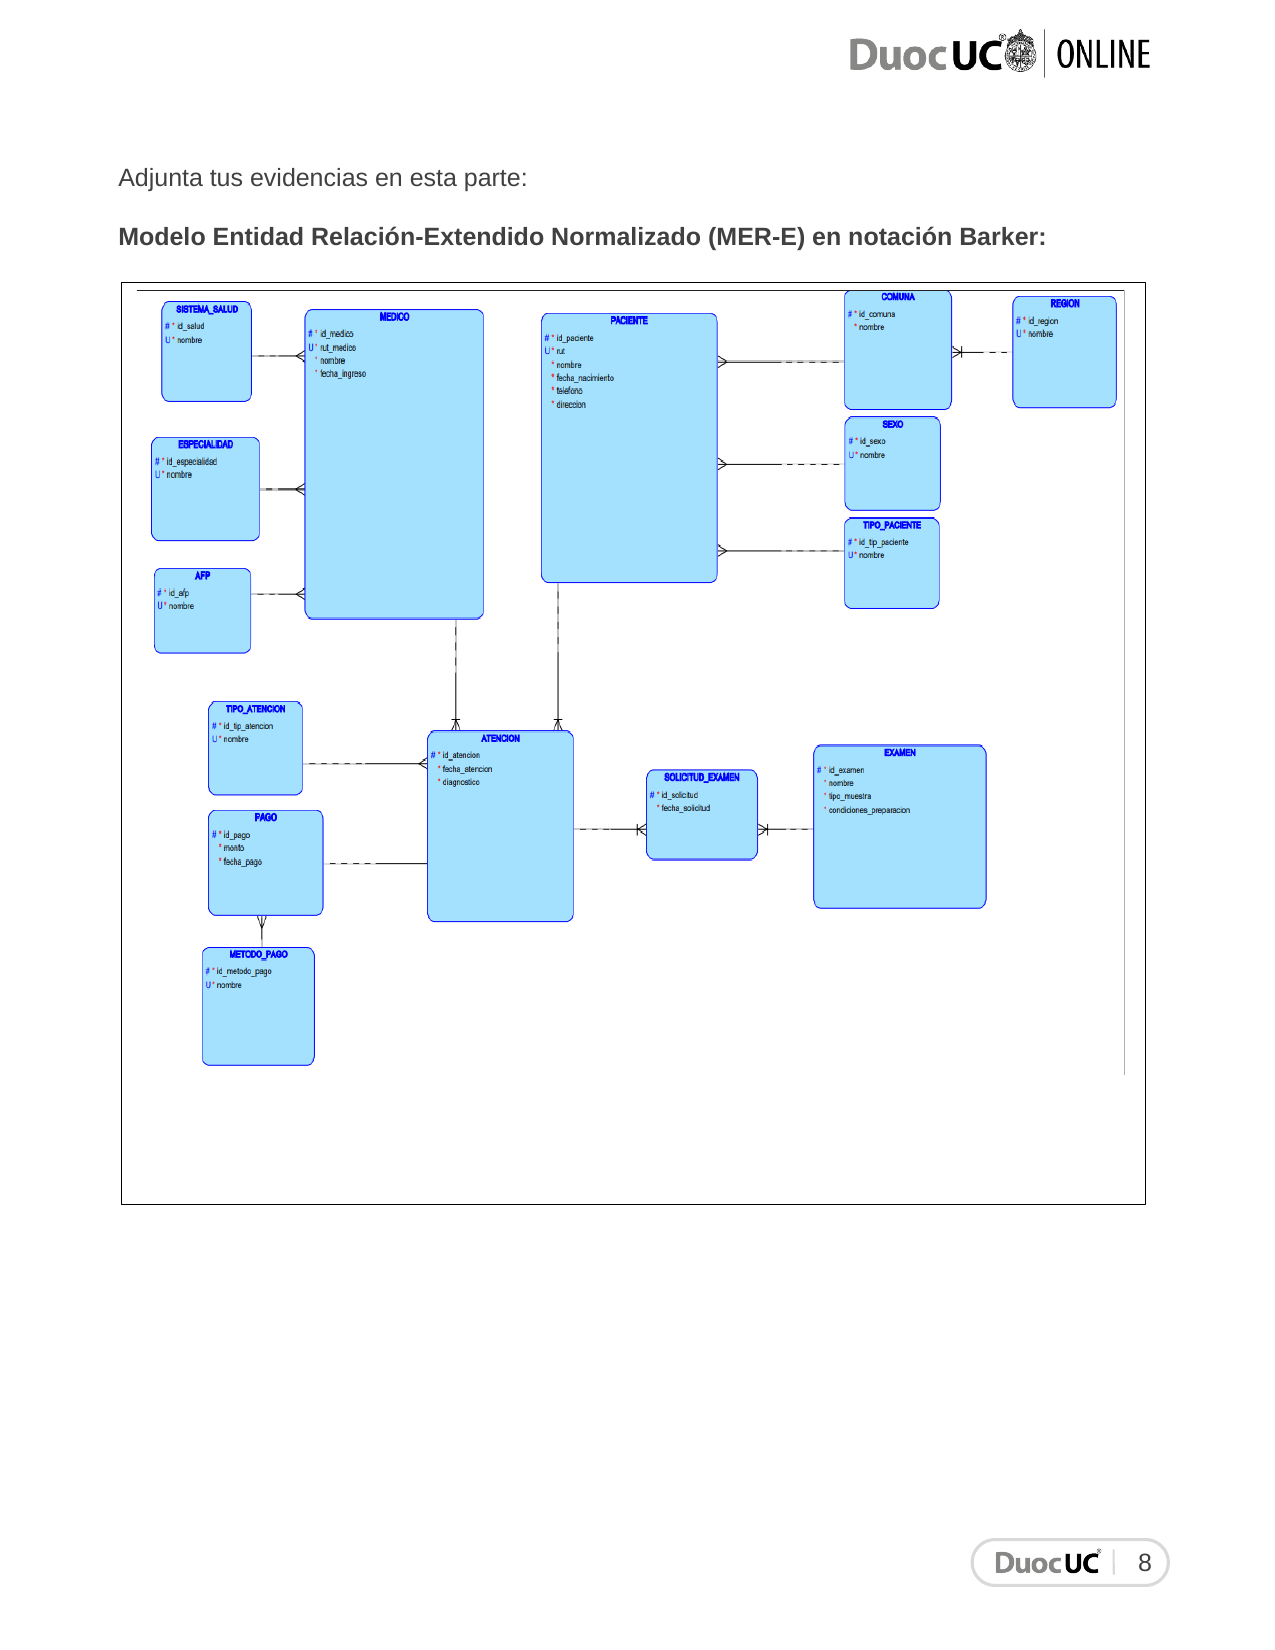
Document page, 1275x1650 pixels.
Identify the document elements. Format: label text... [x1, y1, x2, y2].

picture [982, 1542, 1115, 1583]
text Adjunta tus evidencias en esta parte: [118, 162, 1152, 191]
picture [830, 3, 1170, 96]
text Modelo Entidad Relación-Extendido Normalizado (MER-E) en notación Barker: [118, 222, 1152, 251]
picture [136, 290, 1125, 1075]
